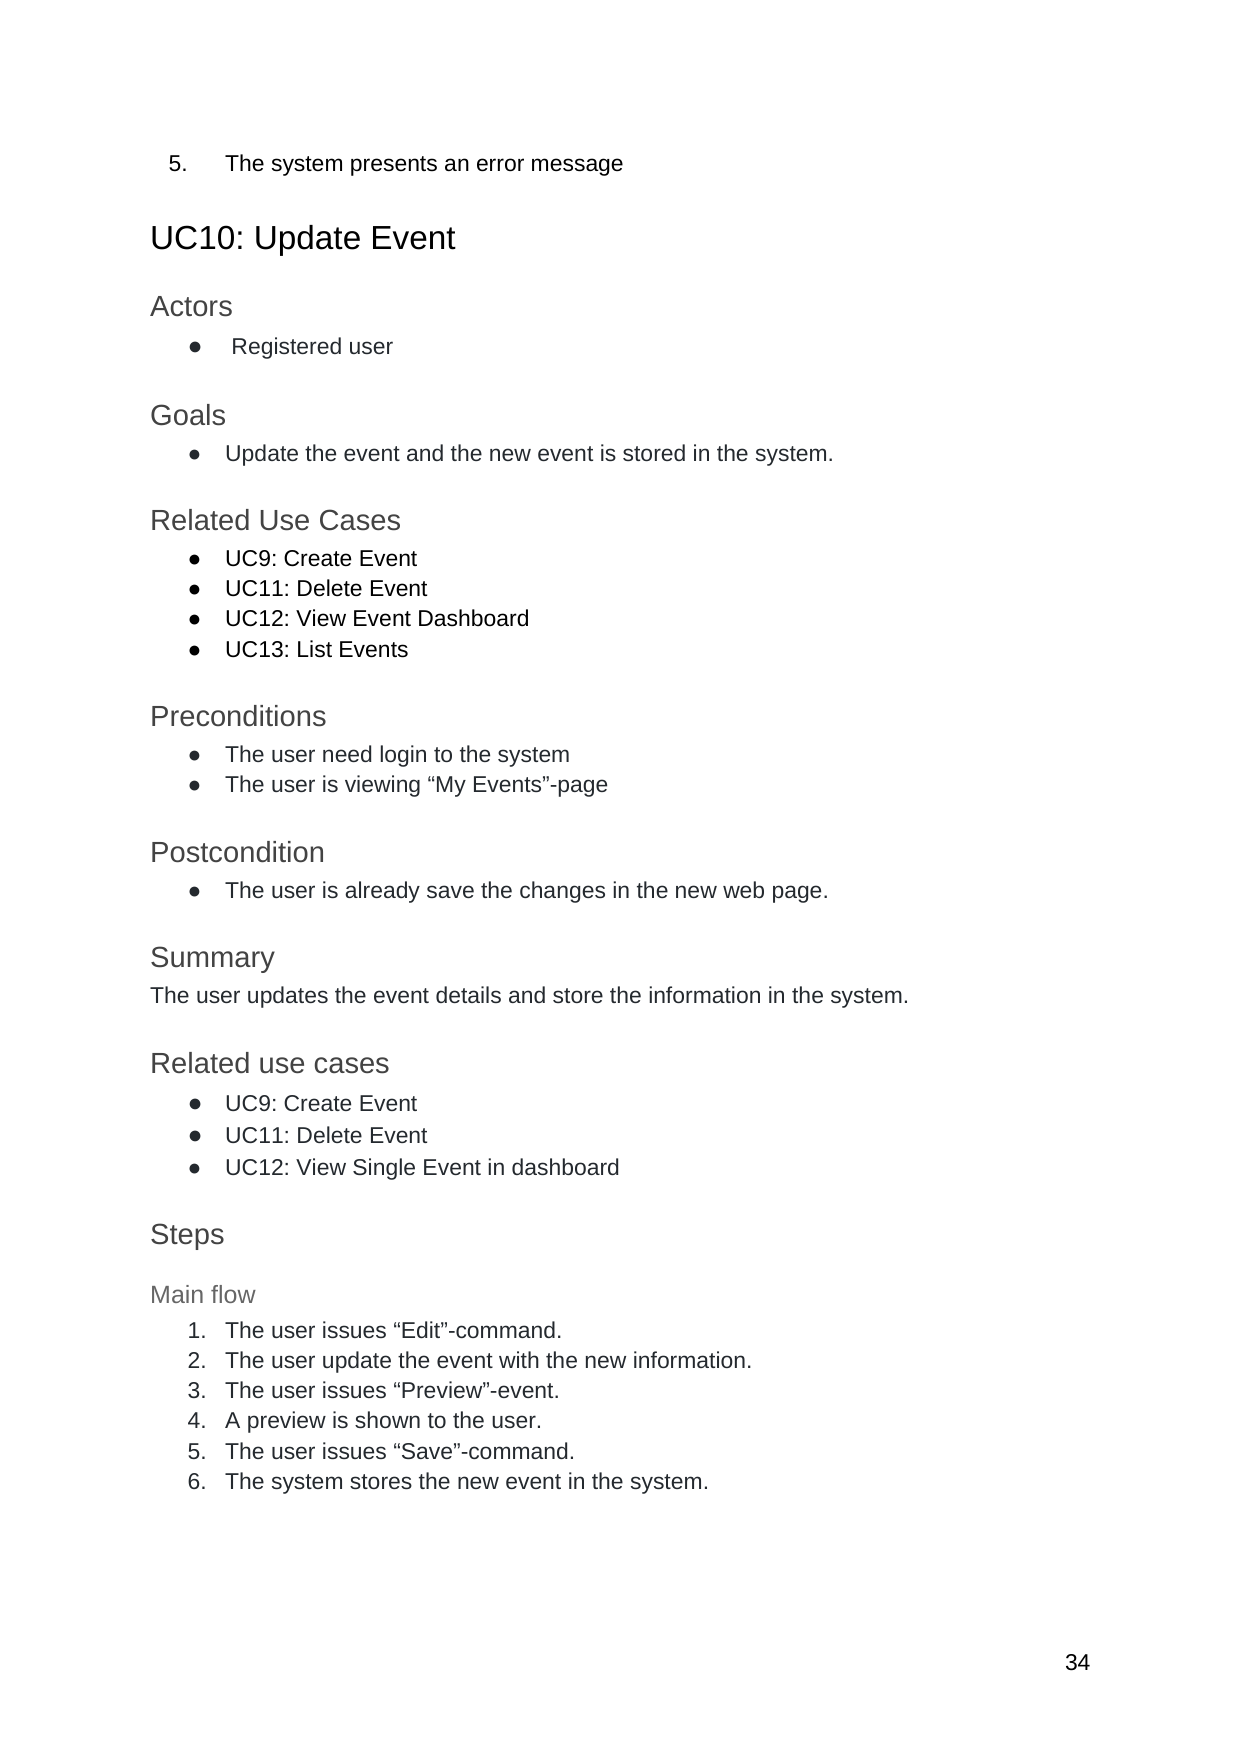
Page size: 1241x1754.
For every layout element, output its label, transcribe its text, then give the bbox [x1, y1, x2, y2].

list The user issues “Edit”-command. [187, 1317, 1090, 1343]
list UC9: Create Event [187, 1087, 1090, 1116]
subtitle Postcondition [150, 835, 1090, 868]
subtitle Goals [150, 398, 1090, 431]
list The user update the event with the new information. [187, 1347, 1090, 1373]
list Registered user [187, 331, 1090, 360]
list UC12: View Event Dashboard [187, 605, 1090, 632]
subtitle Actors [150, 289, 1090, 323]
subtitle Steps [150, 1217, 1090, 1251]
list A preview is shown to the user. [187, 1407, 1090, 1434]
list The system presents an error message [187, 150, 1090, 176]
subtitle Preconditions [150, 699, 1090, 733]
text The user updates the event details and store the information in the system. [150, 982, 1090, 1008]
list The user is viewing “My Events”-page [187, 771, 1090, 798]
list The user is already save the changes in the new web page. [187, 877, 1090, 903]
list The user issues “Save”-command. [187, 1438, 1090, 1464]
list UC9: Create Event [187, 545, 1090, 571]
list The user need login to the system [187, 741, 1090, 767]
subtitle Summary [150, 940, 1090, 974]
list UC11: Delete Event [187, 575, 1090, 602]
list UC12: View Single Event in dashboard [187, 1153, 1090, 1180]
list UC13: List Events [187, 636, 1090, 662]
subtitle Related use cases [150, 1046, 1090, 1079]
subtitle Main flow [150, 1280, 1090, 1308]
subtitle UC10: Update Event [150, 218, 1090, 256]
list Update the event and the new event is stored in the system. [187, 439, 1090, 466]
list The system stores the new event in the system. [187, 1468, 1090, 1494]
list The user issues “Preview”-event. [187, 1377, 1090, 1404]
list UC11: Delete Event [187, 1121, 1090, 1149]
subtitle Related Use Cases [150, 503, 1090, 537]
